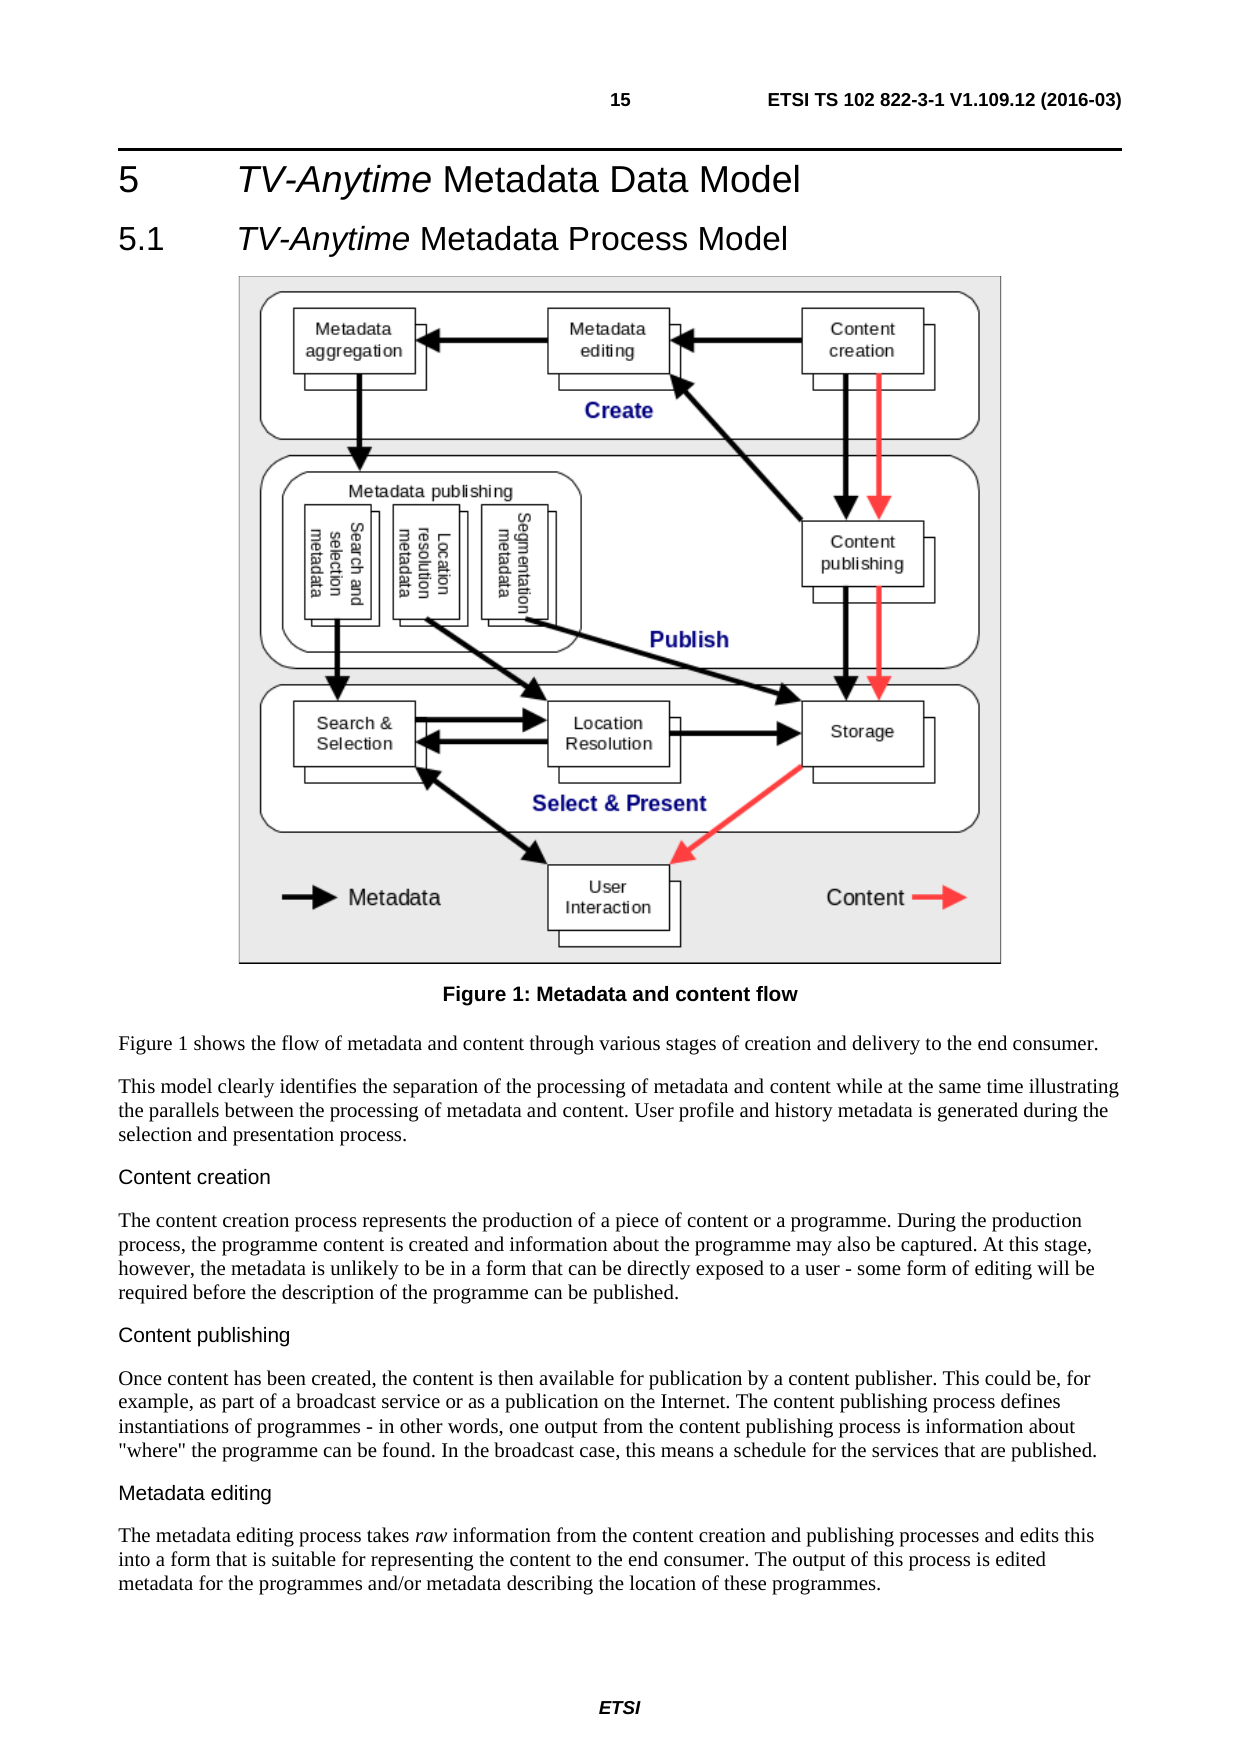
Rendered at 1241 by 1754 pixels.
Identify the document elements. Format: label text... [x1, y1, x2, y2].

text Once content has been created, the content is then available for publication by a content publisher. This could be, for example, as part of a broadcast service or as a publication on the Internet. The content publishing process defines instantiations of programmes - in other words, one output from the content publishing process is information about "where" the programme can be found. In the broadcast case, this means a schedule for the services that are published. [118, 1365, 1122, 1462]
text This model clearly identifies the separation of the processing of metadata and content while at the same time illustrating the parallels between the processing of metadata and content. User profile and history metadata is generated during the selection and presentation process. [118, 1074, 1122, 1146]
text Metadata editing [118, 1480, 1122, 1504]
text Figure 1 shows the flow of metadata and content through various stages of creation and delivery to the end consumer. [118, 1031, 1122, 1055]
text Content publishing [118, 1323, 1122, 1347]
subtitle 5.1 TV-Anytime Metadata Process Model [118, 219, 1122, 257]
text Figure 1: Metadata and content flow [118, 982, 1122, 1006]
text Content creation [118, 1165, 1122, 1189]
text The metadata editing process takes raw information from the content creation and publishing processes and edits this into a form that is suitable for representing the content to the end consumer. The output of this process is edited metadata for the programmes and/or metadata describing the location of these programmes. [118, 1523, 1122, 1595]
subtitle 5 TV-Anytime Metadata Data Model [118, 151, 1122, 200]
text The content creation process represents the production of a piece of content or a programme. During the production process, the programme content is created and information about the programme may also be captured. At this stage, however, the metadata is unlikely to be in a form that can be directly exposed to a user - some form of editing will be required before the description of the programme can be published. [118, 1208, 1122, 1304]
